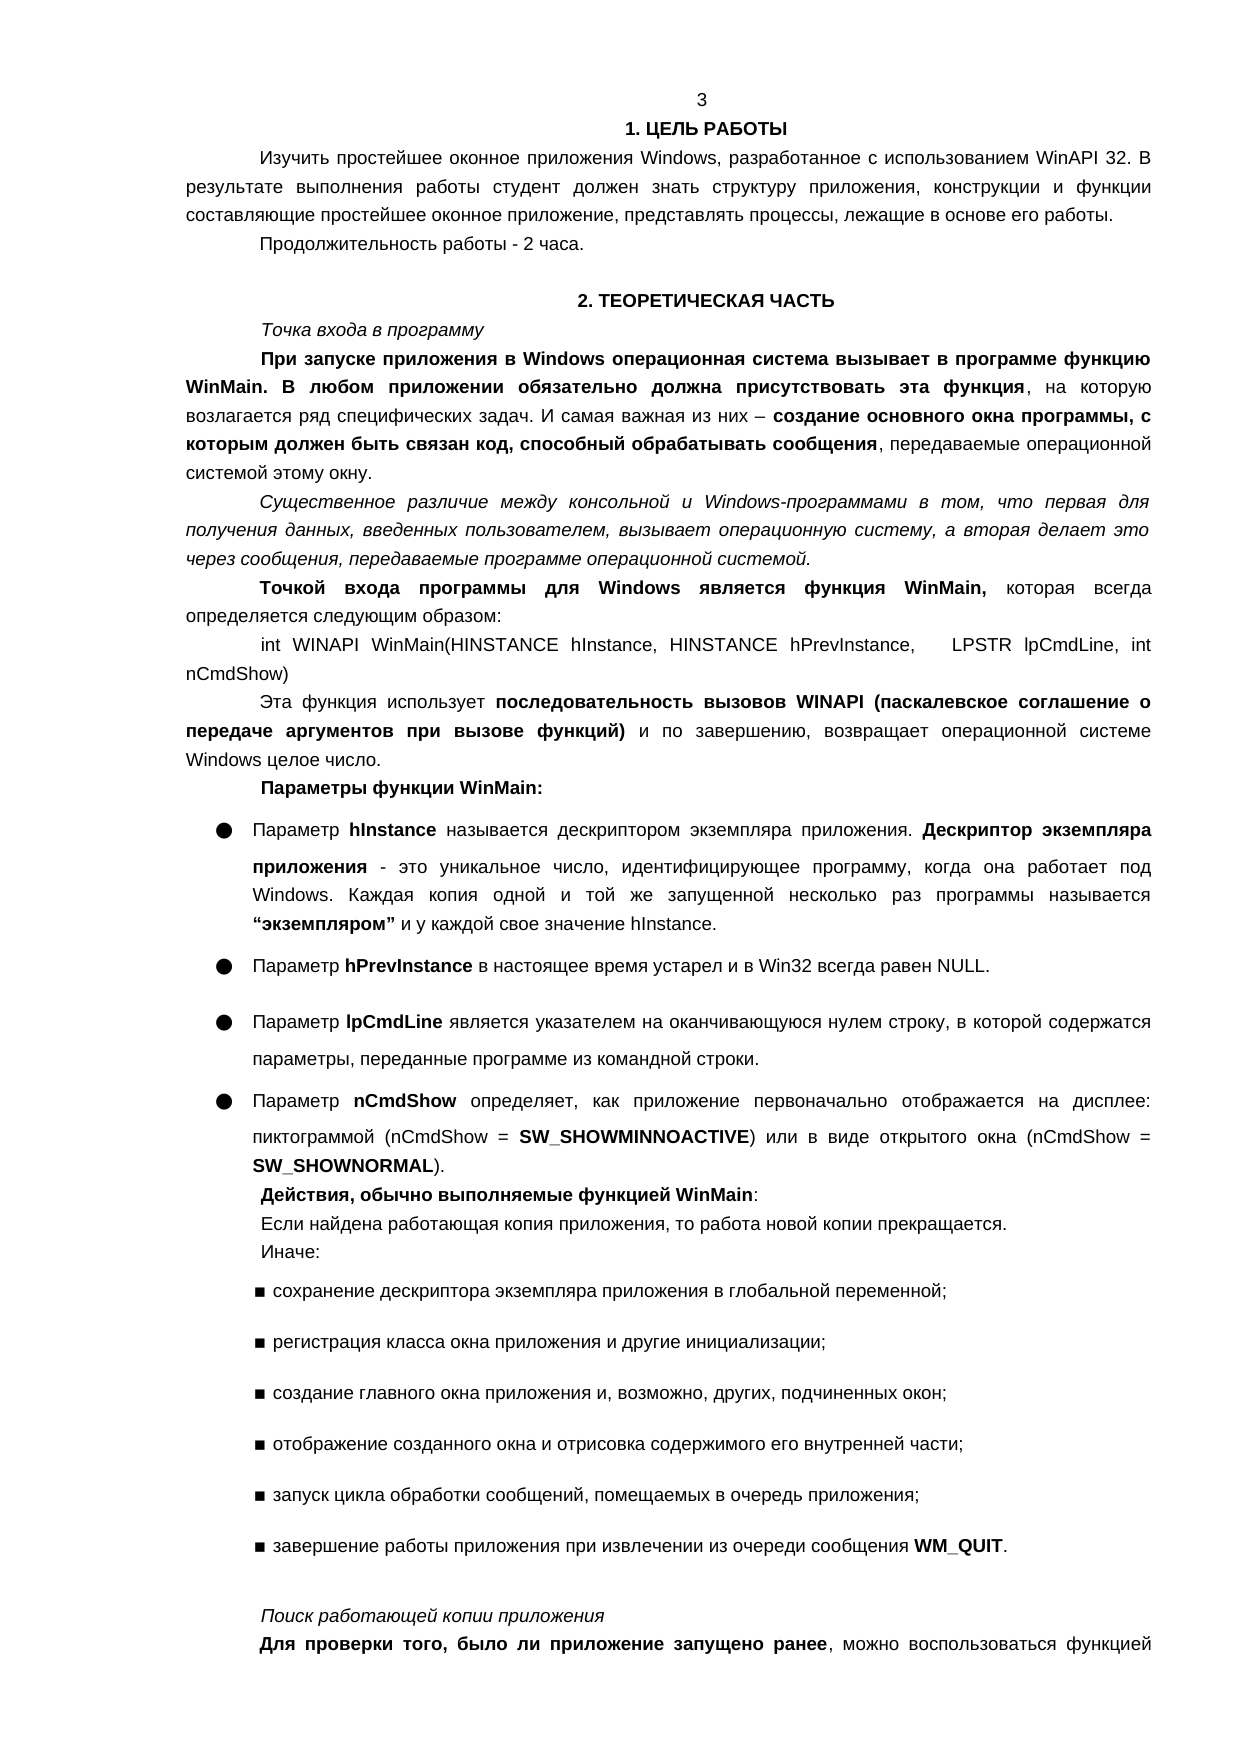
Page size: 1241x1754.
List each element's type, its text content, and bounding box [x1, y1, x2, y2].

text int WINAPI WinMain(HINSTANCE hInstance, HINSTANCE hPrevInstance, LPSTR lpCmdLine, int nCmdShow) [186, 634, 1152, 684]
text Изучить простейшее оконное приложения Windows, разработанное с использованием WinAPI 32. В результате выполнения работы студент должен знать структуру приложения, конструкции и функции составляющие простейшее оконное приложение, представлять процессы, лежащие в основе его работы. [186, 147, 1152, 226]
text Действия, обычно выполняемые функцией WinMain: [186, 1184, 1152, 1205]
text Иначе: [186, 1241, 1152, 1262]
list Параметр nCmdShow определяет, как приложение первоначально отображается на дисплее: пиктограммой (nCmdShow = SW_SHOWMINNOACTIVE) или в виде открытого окна (nCmdShow = SW_SHOWNORMAL). [215, 1077, 1152, 1177]
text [186, 1633, 1152, 1655]
text Эта функция использует последовательность вызовов WINAPI (паскалевское соглашение о передаче аргументов при вызове функций) и по завершению, возвращает операционной системе Windows целое число. [186, 691, 1152, 770]
list завершение работы приложения при извлечении из очереди сообщения WM_QUIT. [253, 1525, 1152, 1563]
text 2. ТЕОРЕТИЧЕСКАЯ ЧАСТЬ [186, 290, 1152, 312]
text Поиск работающей копии приложения [186, 1604, 1152, 1626]
text Продолжительность работы - 2 часа. [186, 233, 1152, 254]
list отображение созданного окна и отрисовка содержимого его внутренней части; [253, 1423, 1152, 1461]
list запуск цикла обработки сообщений, помещаемых в очередь приложения; [253, 1474, 1152, 1512]
text Точкой входа программы для Windows является функция WinMain, которая всегда определяется следующим образом: [186, 576, 1152, 627]
list Параметр lpCmdLine является указателем на оканчивающуюся нулем строку, в которой содержатся параметры, переданные программе из командной строки. [215, 998, 1152, 1069]
text Если найдена работающая копия приложения, то работа новой копии прекращается. [186, 1212, 1152, 1234]
list регистрация класса окна приложения и другие инициализации; [253, 1321, 1152, 1359]
text Точка входа в программу [186, 319, 1152, 340]
text 1. ЦЕЛЬ РАБОТЫ [186, 118, 1152, 140]
list Параметр hInstance называется дескриптором экземпляра приложения. Дескриптор экземпляра приложения - это уникальное число, идентифицирующее программу, когда она работает под Windows. Каждая копия одной и той же запущенной несколько раз программы называется “экземпляром” и у каждой свое значение hInstance. [215, 806, 1152, 934]
text Существенное различие между консольной и Windows-программами в том, что первая для получения данных, введенных пользователем, вызывает операционную систему, а вторая делает это через сообщения, передаваемые программе операционной системой. [186, 491, 1152, 569]
text Параметры функции WinMain: [186, 777, 1152, 798]
text При запуске приложения в Windows операционная система вызывает в программе функцию WinMain. В любом приложении обязательно должна присутствовать эта функция, на которую возлагается ряд специфических задач. И самая важная из них – создание основного окна программы, с которым должен быть связан код, способный обрабатывать сообщения, передаваемые операционной системой этому окну. [186, 347, 1152, 483]
list создание главного окна приложения и, возможно, других, подчиненных окон; [253, 1372, 1152, 1410]
list Параметр hPrevInstance в настоящее время устарел и в Win32 всегда равен NULL. [215, 941, 1152, 984]
list сохранение дескриптора экземпляра приложения в глобальной переменной; [253, 1269, 1152, 1308]
